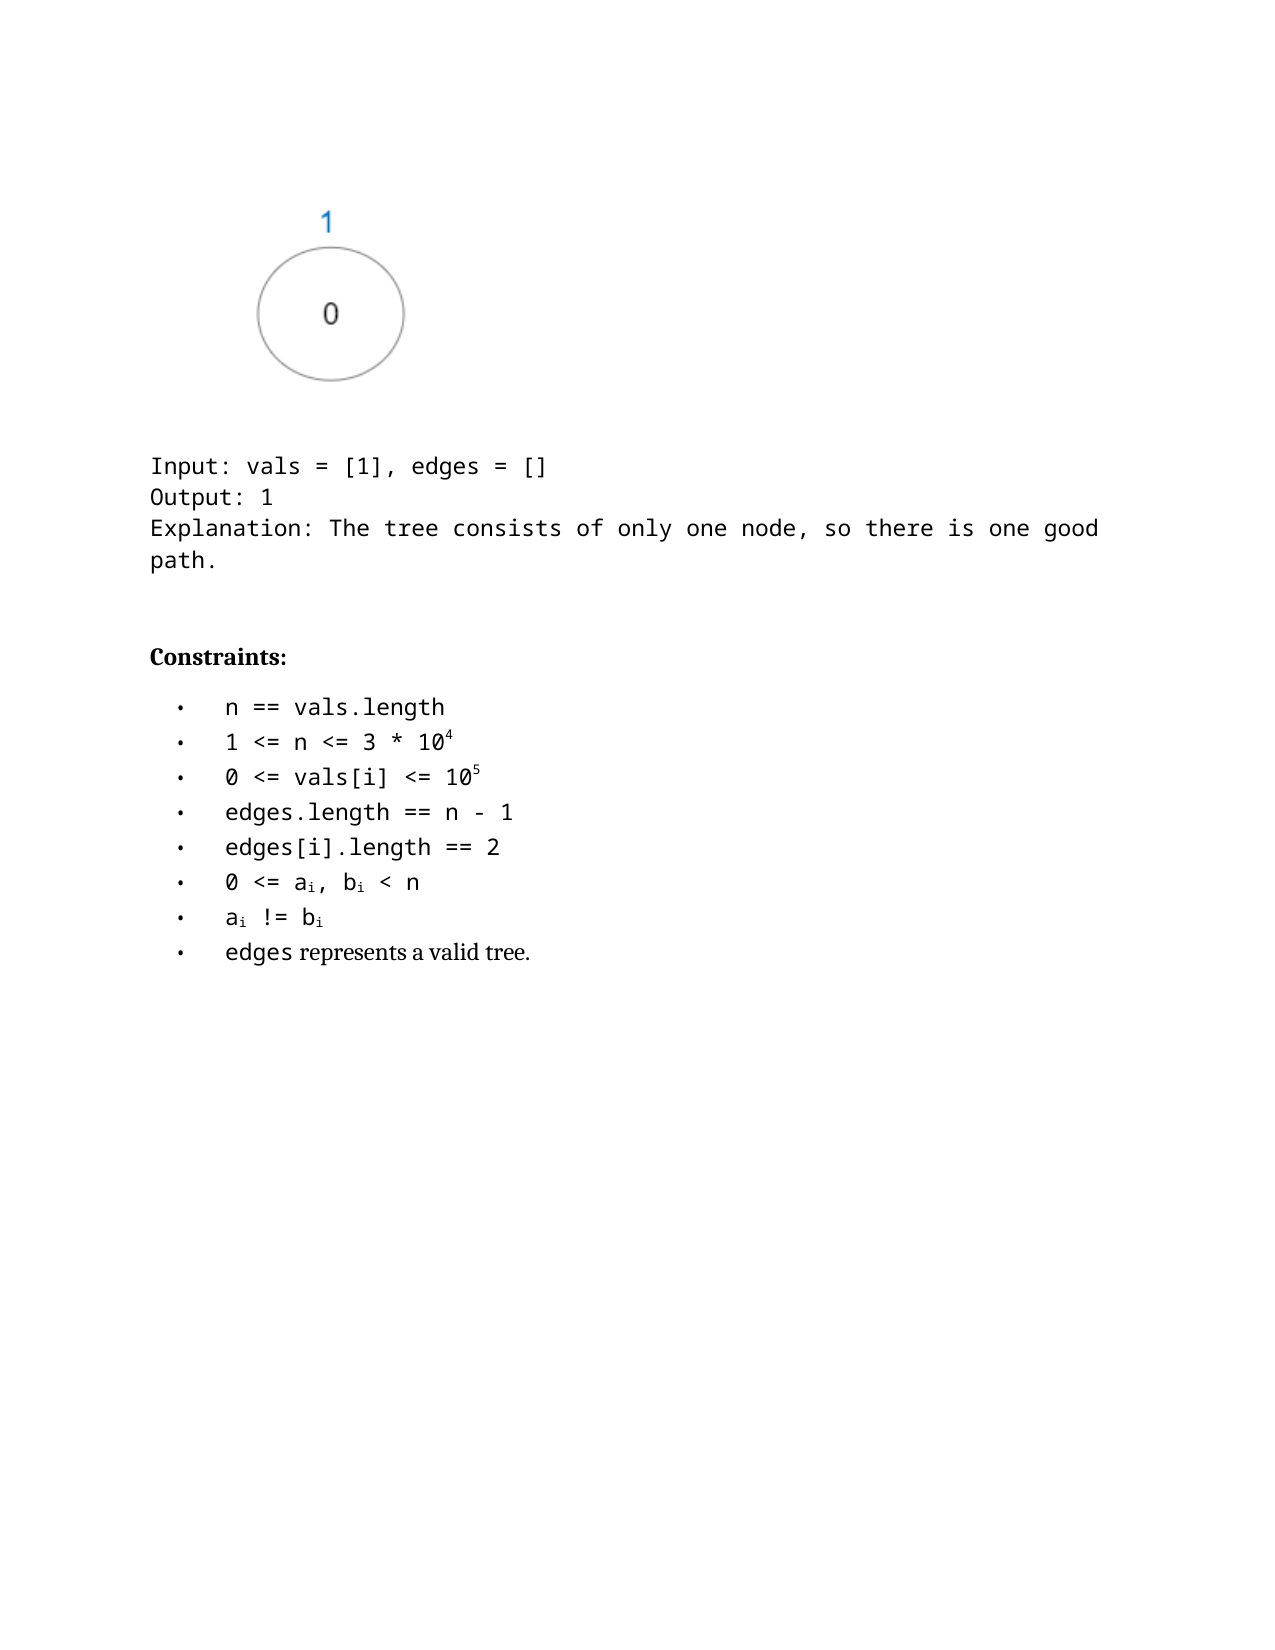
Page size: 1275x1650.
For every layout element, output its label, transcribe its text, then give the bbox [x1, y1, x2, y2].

list edges represents a valid tree. [175, 936, 1125, 967]
list n == vals.length [175, 691, 1125, 722]
list 0 <= vals[i] <= 105 [175, 761, 1125, 792]
text Constraints: [150, 643, 1125, 672]
text Input: vals = [1], edges = [] Output: 1 Explanation: The tree consists of only one node, so there is one good path. [150, 450, 1125, 575]
list ai != bi [175, 901, 1125, 932]
list 1 <= n <= 3 * 104 [175, 726, 1125, 757]
list edges.length == n - 1 [175, 796, 1125, 827]
picture [168, 150, 488, 431]
list 0 <= ai, bi < n [175, 866, 1125, 897]
list edges[i].length == 2 [175, 831, 1125, 862]
